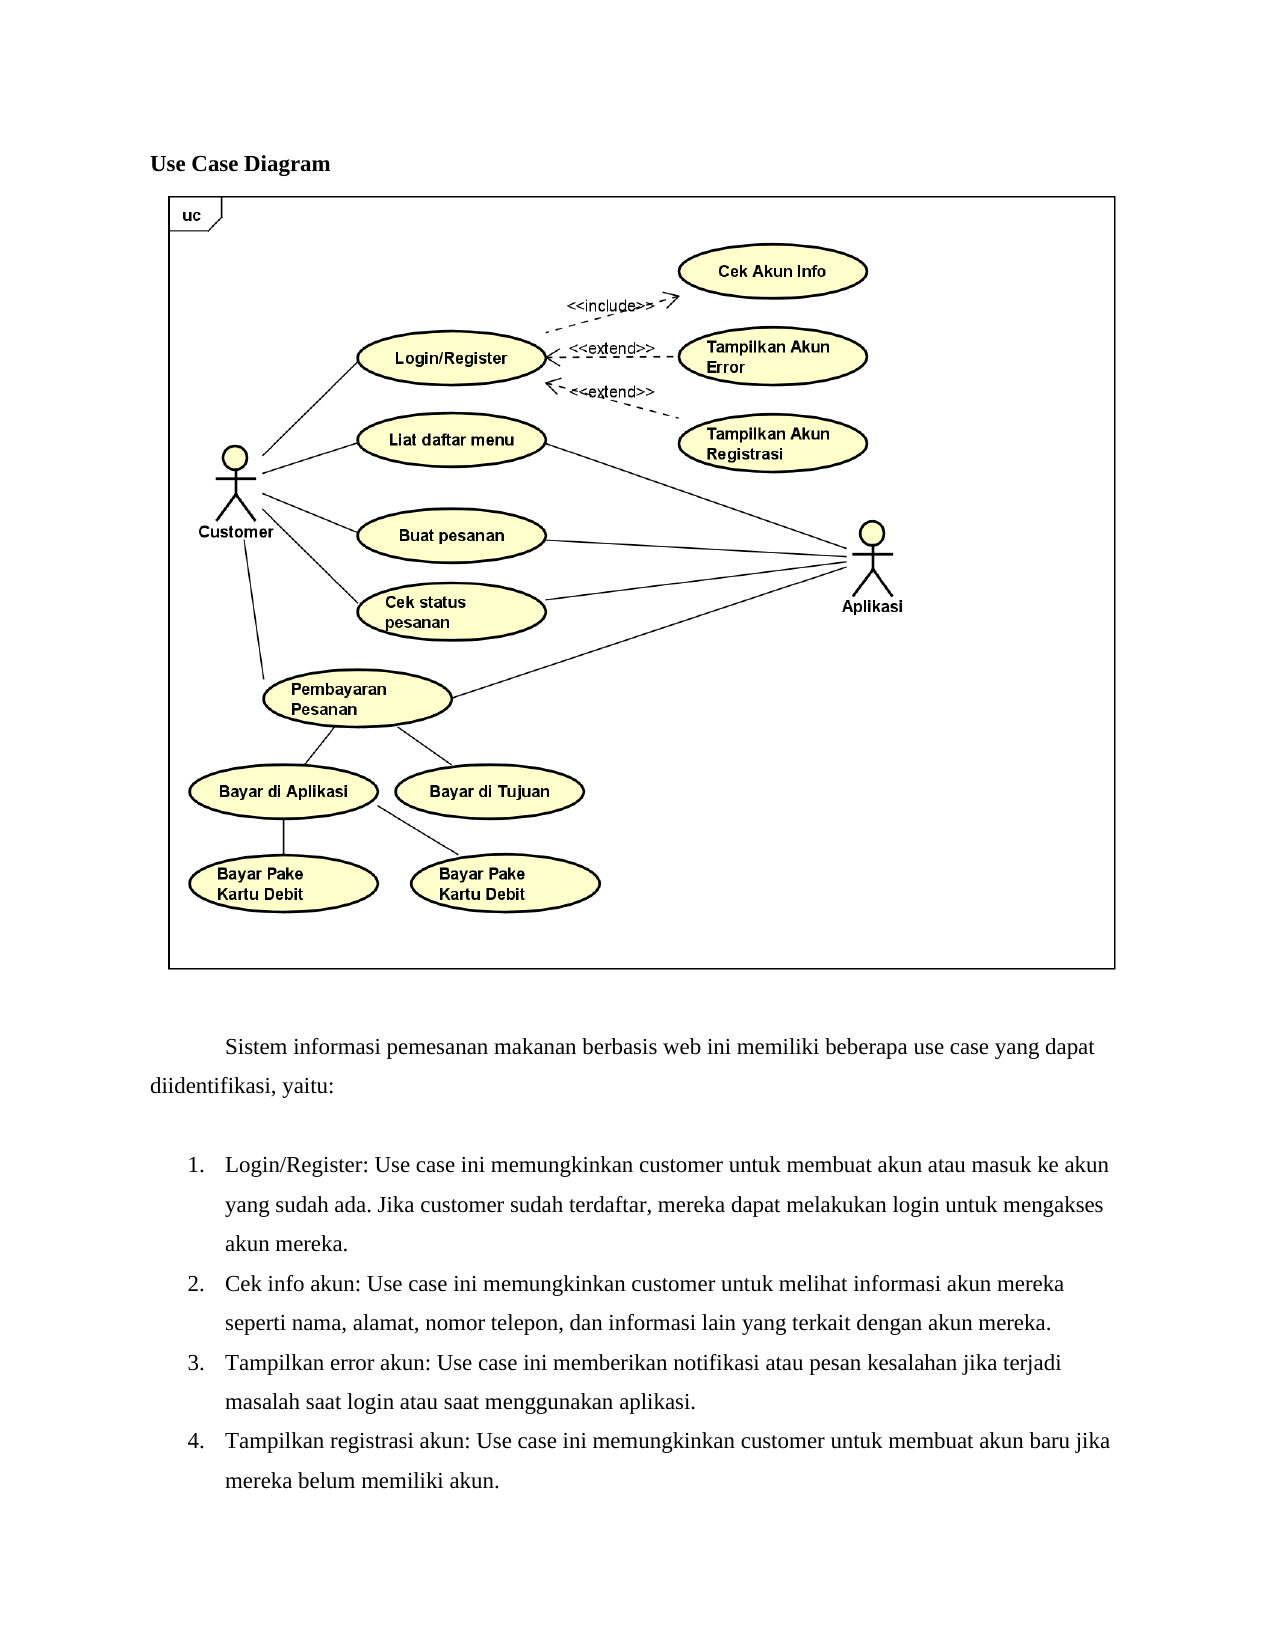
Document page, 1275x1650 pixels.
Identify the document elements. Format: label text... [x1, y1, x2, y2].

list Login/Register: Use case ini memungkinkan customer untuk membuat akun atau masuk ke akun yang sudah ada. Jika customer sudah terdaftar, mereka dapat melakukan login untuk mengakses akun mereka. [187, 1151, 1125, 1256]
list Tampilkan registrasi akun: Use case ini memungkinkan customer untuk membuat akun baru jika mereka belum memiliki akun. [187, 1427, 1125, 1493]
list Tampilkan error akun: Use case ini memberikan notifikasi atau pesan kesalahan jika terjadi masalah saat login atau saat menggunakan aplikasi. [187, 1348, 1125, 1414]
list Cek info akun: Use case ini memungkinkan customer untuk melihat informasi akun mereka seperti nama, alamat, nomor telepon, dan informasi lain yang terkait dengan akun mereka. [187, 1269, 1125, 1335]
picture [150, 189, 1124, 981]
text Use Case Diagram [150, 150, 1125, 176]
text Sistem informasi pemesanan makanan berbasis web ini memiliki beberapa use case yang dapat diidentifikasi, yaitu: [150, 1033, 1125, 1098]
